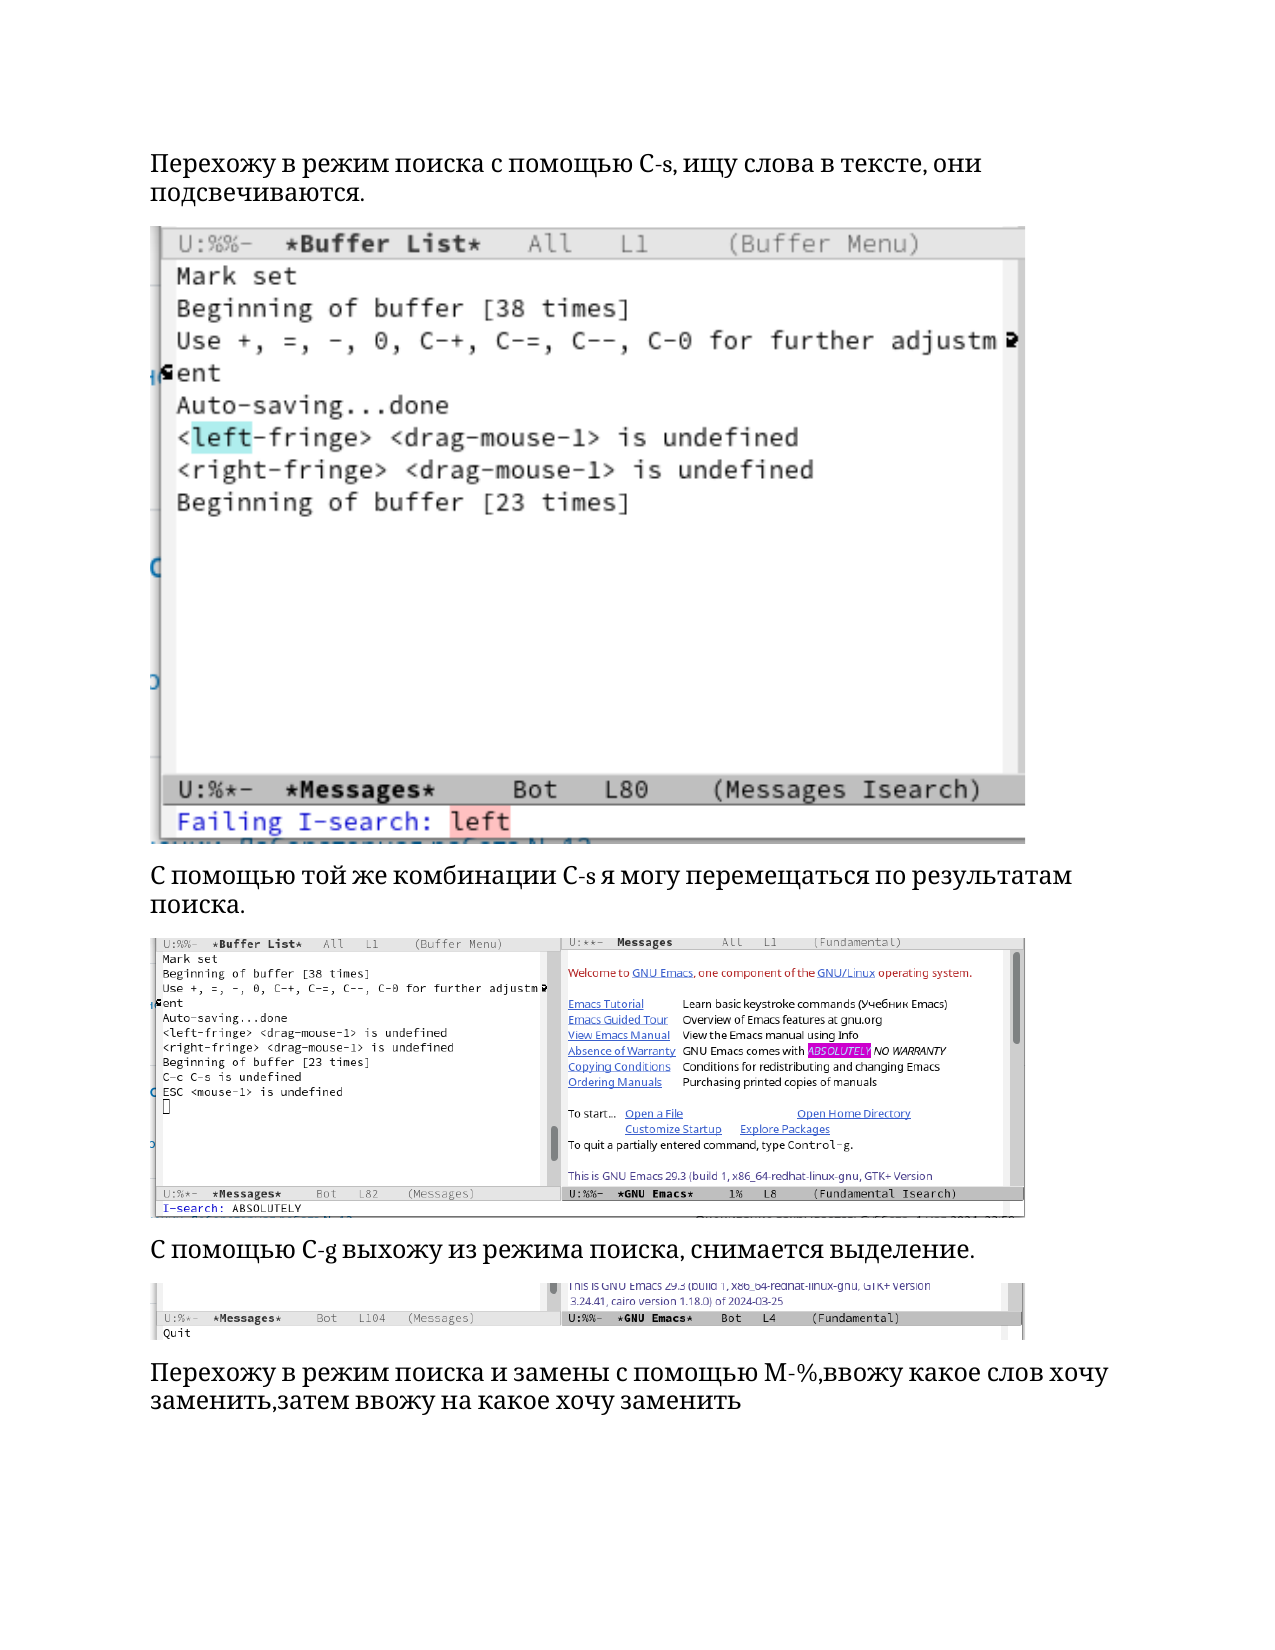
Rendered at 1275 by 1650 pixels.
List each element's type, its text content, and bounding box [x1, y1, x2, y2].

picture [150, 226, 1025, 844]
picture [150, 1283, 1025, 1340]
text С помощью С-g выхожу из режима поиска, снимается выделение. [150, 1236, 1125, 1265]
text Перехожу в режим поиска с помощью С-s, ищу слова в тексте, они подсвечиваются. [150, 150, 1125, 207]
picture [150, 938, 1025, 1218]
text Перехожу в режим поиска и замены с помощью М-%,ввожу какое слов хочу заменить,затем ввожу на какое хочу заменить [150, 1358, 1125, 1416]
text С помощью той же комбинации С-s я могу перемещаться по результатам поиска. [150, 862, 1125, 919]
